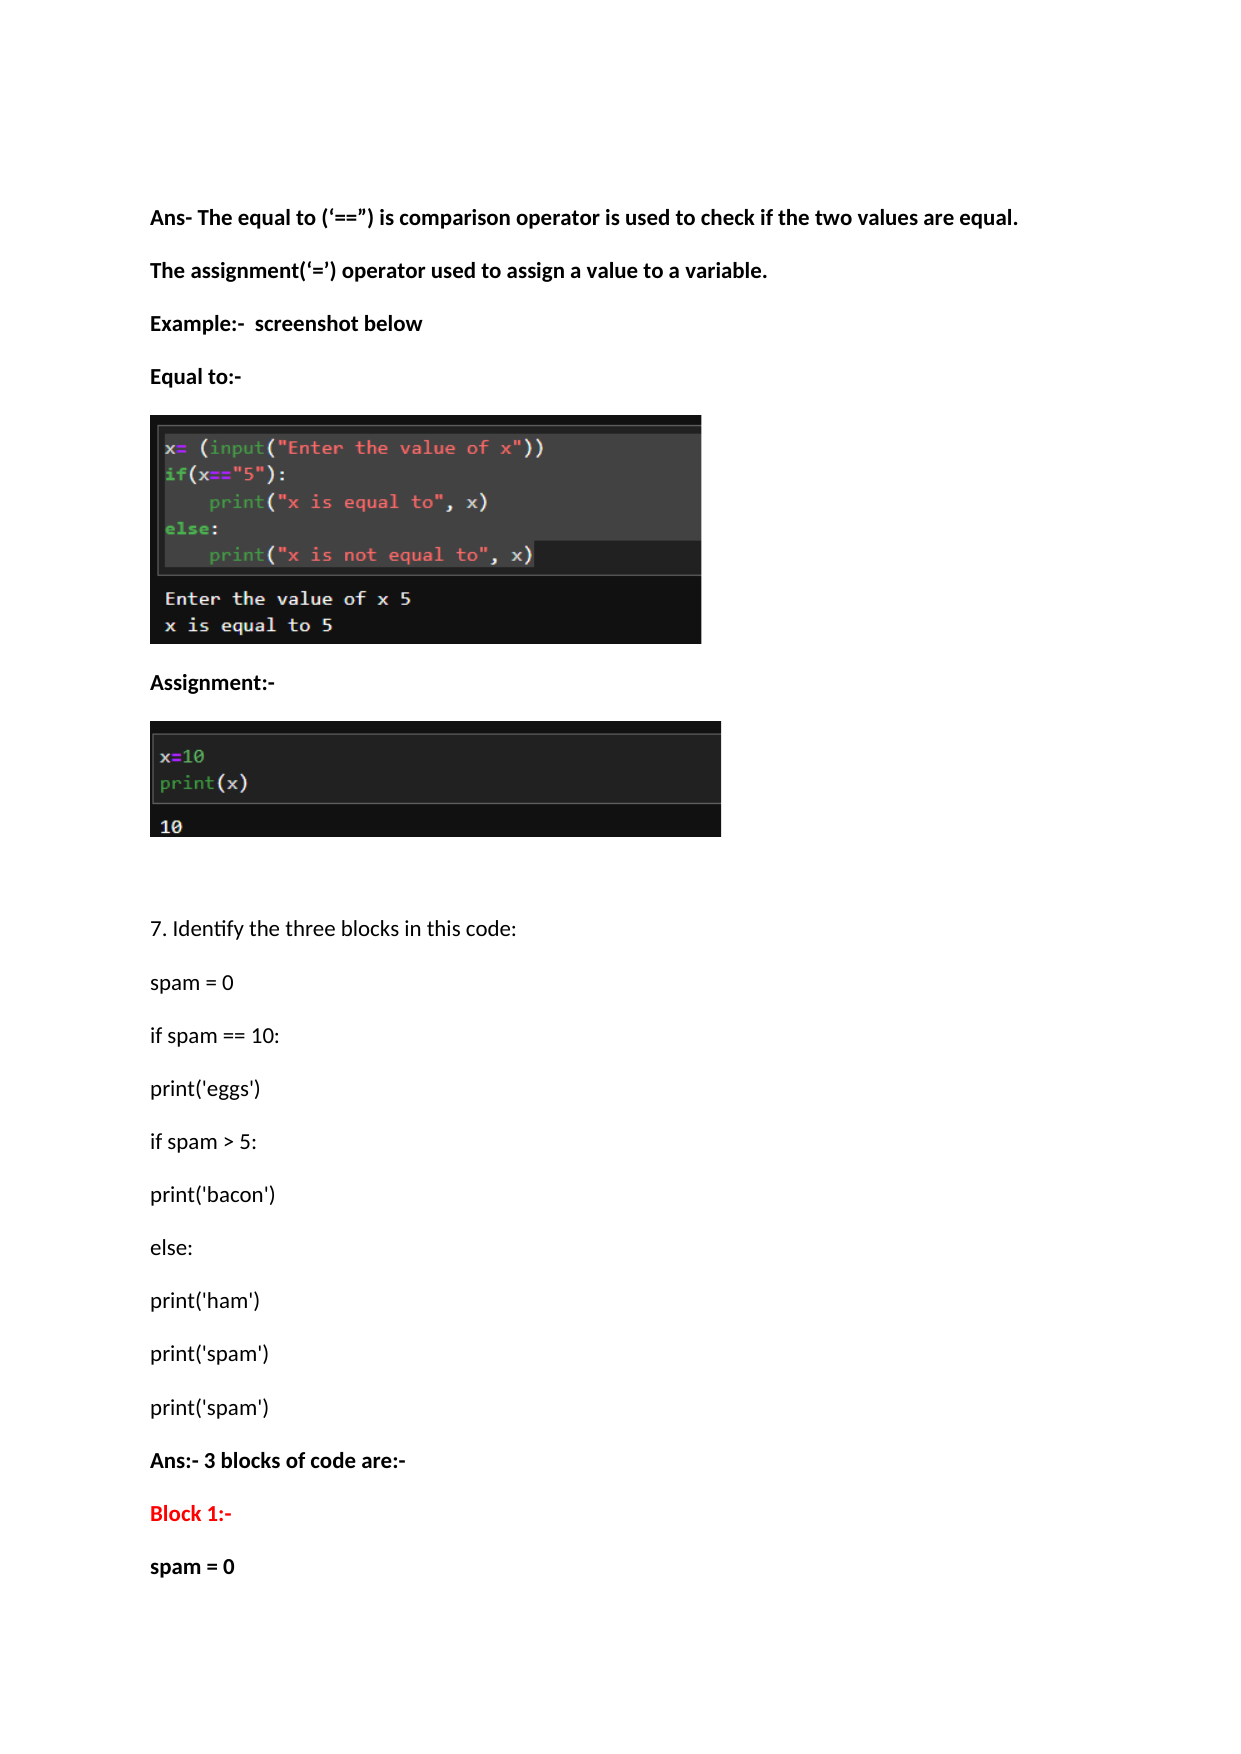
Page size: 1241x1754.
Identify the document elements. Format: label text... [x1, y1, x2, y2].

text 7. Identify the three blocks in this code: [150, 914, 1090, 943]
text print('ham') [150, 1286, 1090, 1314]
text Ans:- 3 blocks of code are:- [150, 1446, 1090, 1474]
picture [150, 415, 702, 644]
picture [150, 721, 722, 837]
text print('bacon') [150, 1180, 1090, 1208]
text spam = 0 [150, 968, 1090, 996]
text Ans- The equal to (‘==”) is comparison operator is used to check if the two values are equal. [150, 203, 1090, 231]
text if spam > 5: [150, 1127, 1090, 1155]
text else: [150, 1233, 1090, 1261]
text spam = 0 [150, 1552, 1090, 1580]
text print('eggs') [150, 1074, 1090, 1102]
text if spam == 10: [150, 1021, 1090, 1049]
text Assignment:- [150, 668, 1090, 696]
text print('spam') [150, 1393, 1090, 1421]
text The assignment(‘=’) operator used to assign a value to a variable. [150, 256, 1090, 284]
text Example:- screenshot below [150, 309, 1090, 337]
text Equal to:- [150, 362, 1090, 391]
text Block 1:- [150, 1499, 1090, 1527]
text print('spam') [150, 1339, 1090, 1368]
